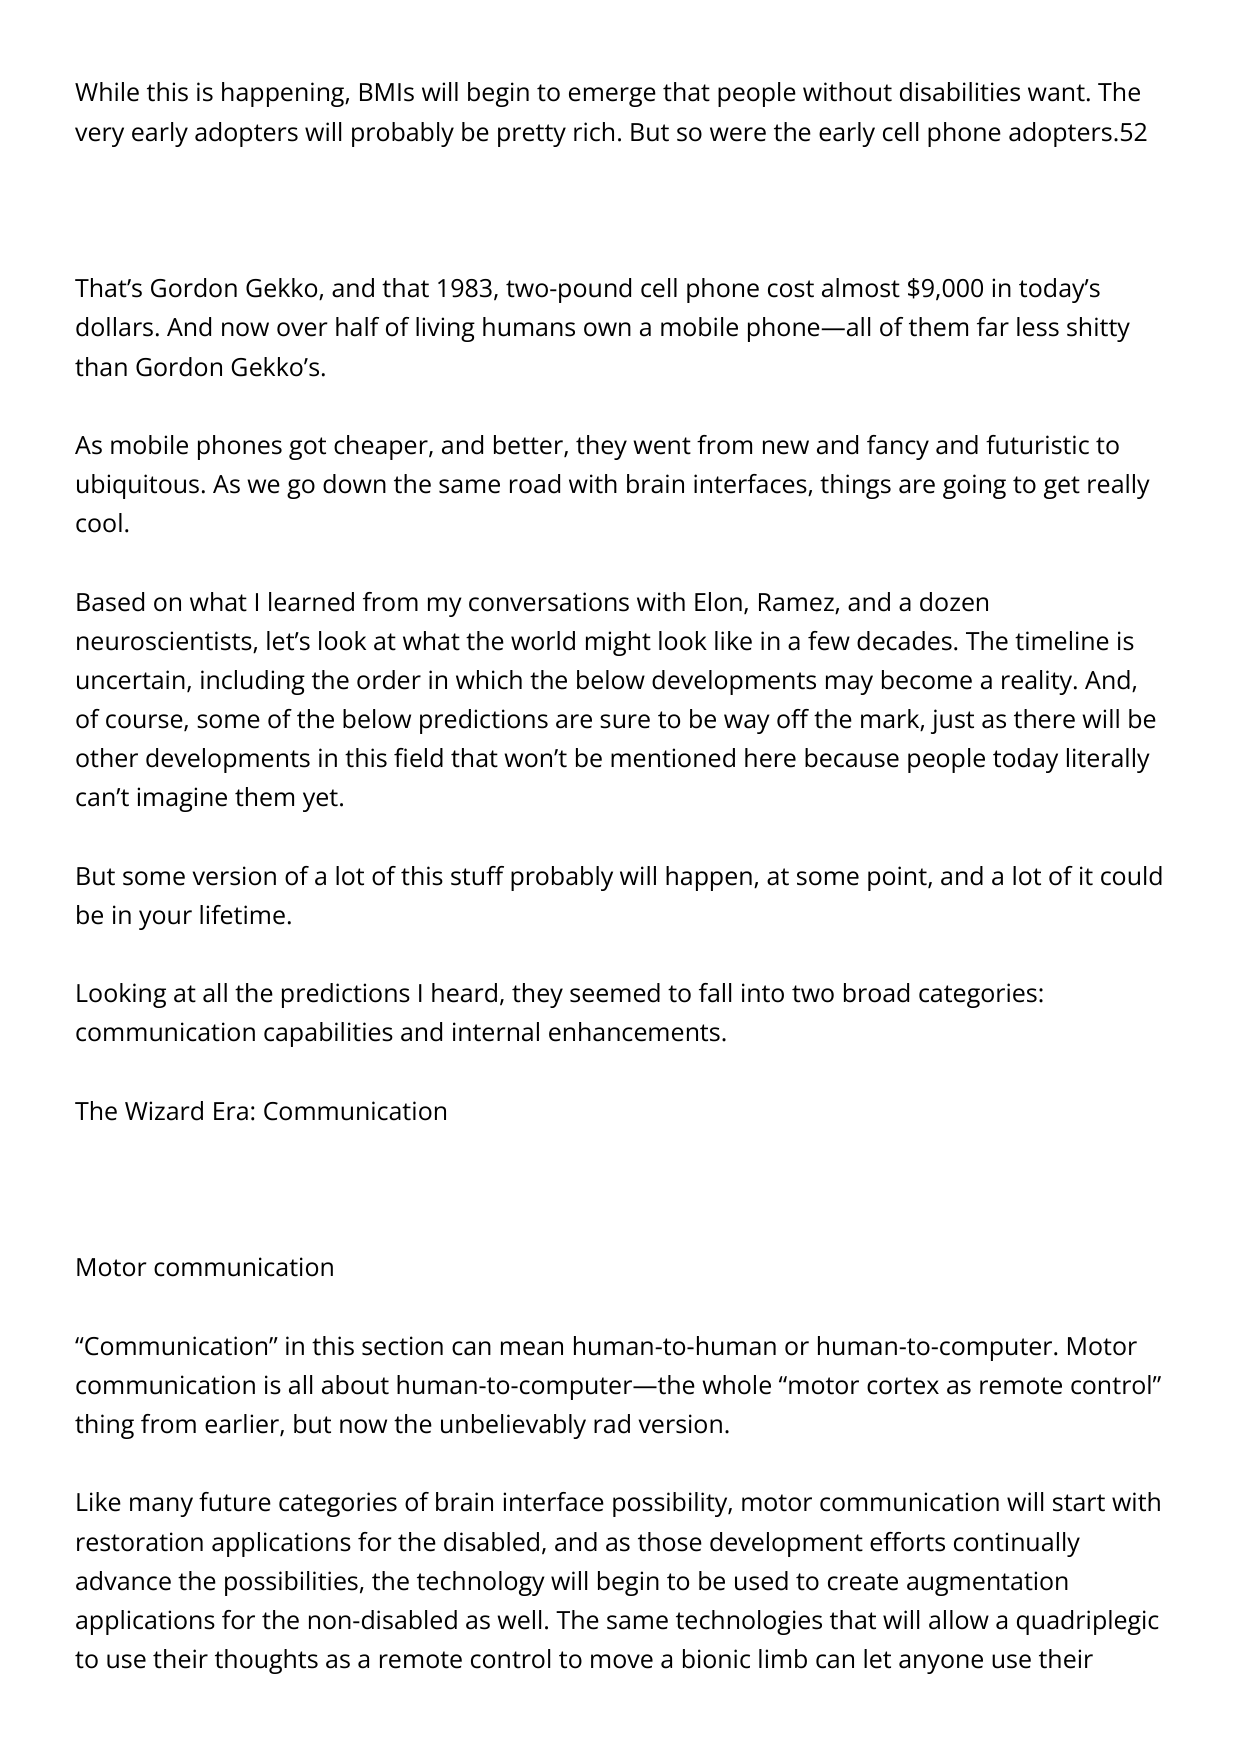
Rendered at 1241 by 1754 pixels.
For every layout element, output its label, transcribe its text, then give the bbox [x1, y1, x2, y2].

text As mobile phones got cheaper, and better, they went from new and fancy and futuristic to ubiquitous. As we go down the same road with brain interfaces, things are going to get really cool. [75, 427, 1165, 540]
text Based on what I learned from my conversations with Elon, Ramez, and a dozen neuroscientists, let’s look at what the world might look like in a few decades. The timeline is uncertain, including the order in which the below developments may become a reality. And, of course, some of the below predictions are sure to be way off the mark, just as there will be other developments in this field that won’t be mentioned here because people today literally can’t imagine them yet. [75, 584, 1165, 814]
text While this is happening, BMIs will begin to emerge that people without disabilities want. The very early adopters will probably be pretty rich. But so were the early cell phone adopters.52 [75, 75, 1165, 148]
text But some version of a lot of this stuff probably will happen, at some point, and a lot of it could be in your lifetime. [75, 858, 1165, 932]
text Looking at all the predictions I heard, they seemed to fall into two broad categories: communication capabilities and internal enhancements. [75, 976, 1165, 1049]
text The Wizard Era: Communication [75, 1093, 1165, 1127]
text That’s Gordon Gekko, and that 1983, two-pound cell phone cost almost $9,000 in today’s dollars. And now over half of living humans own a mobile phone—all of them far less shitty than Gordon Gekko’s. [75, 271, 1165, 383]
text Motor communication [75, 1250, 1165, 1284]
text “Communication” in this section can mean human-to-human or human-to-computer. Motor communication is all about human-to-computer—the whole “motor cortex as remote control” thing from earlier, but now the unbelievably rad version. [75, 1328, 1165, 1441]
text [75, 1485, 1165, 1676]
